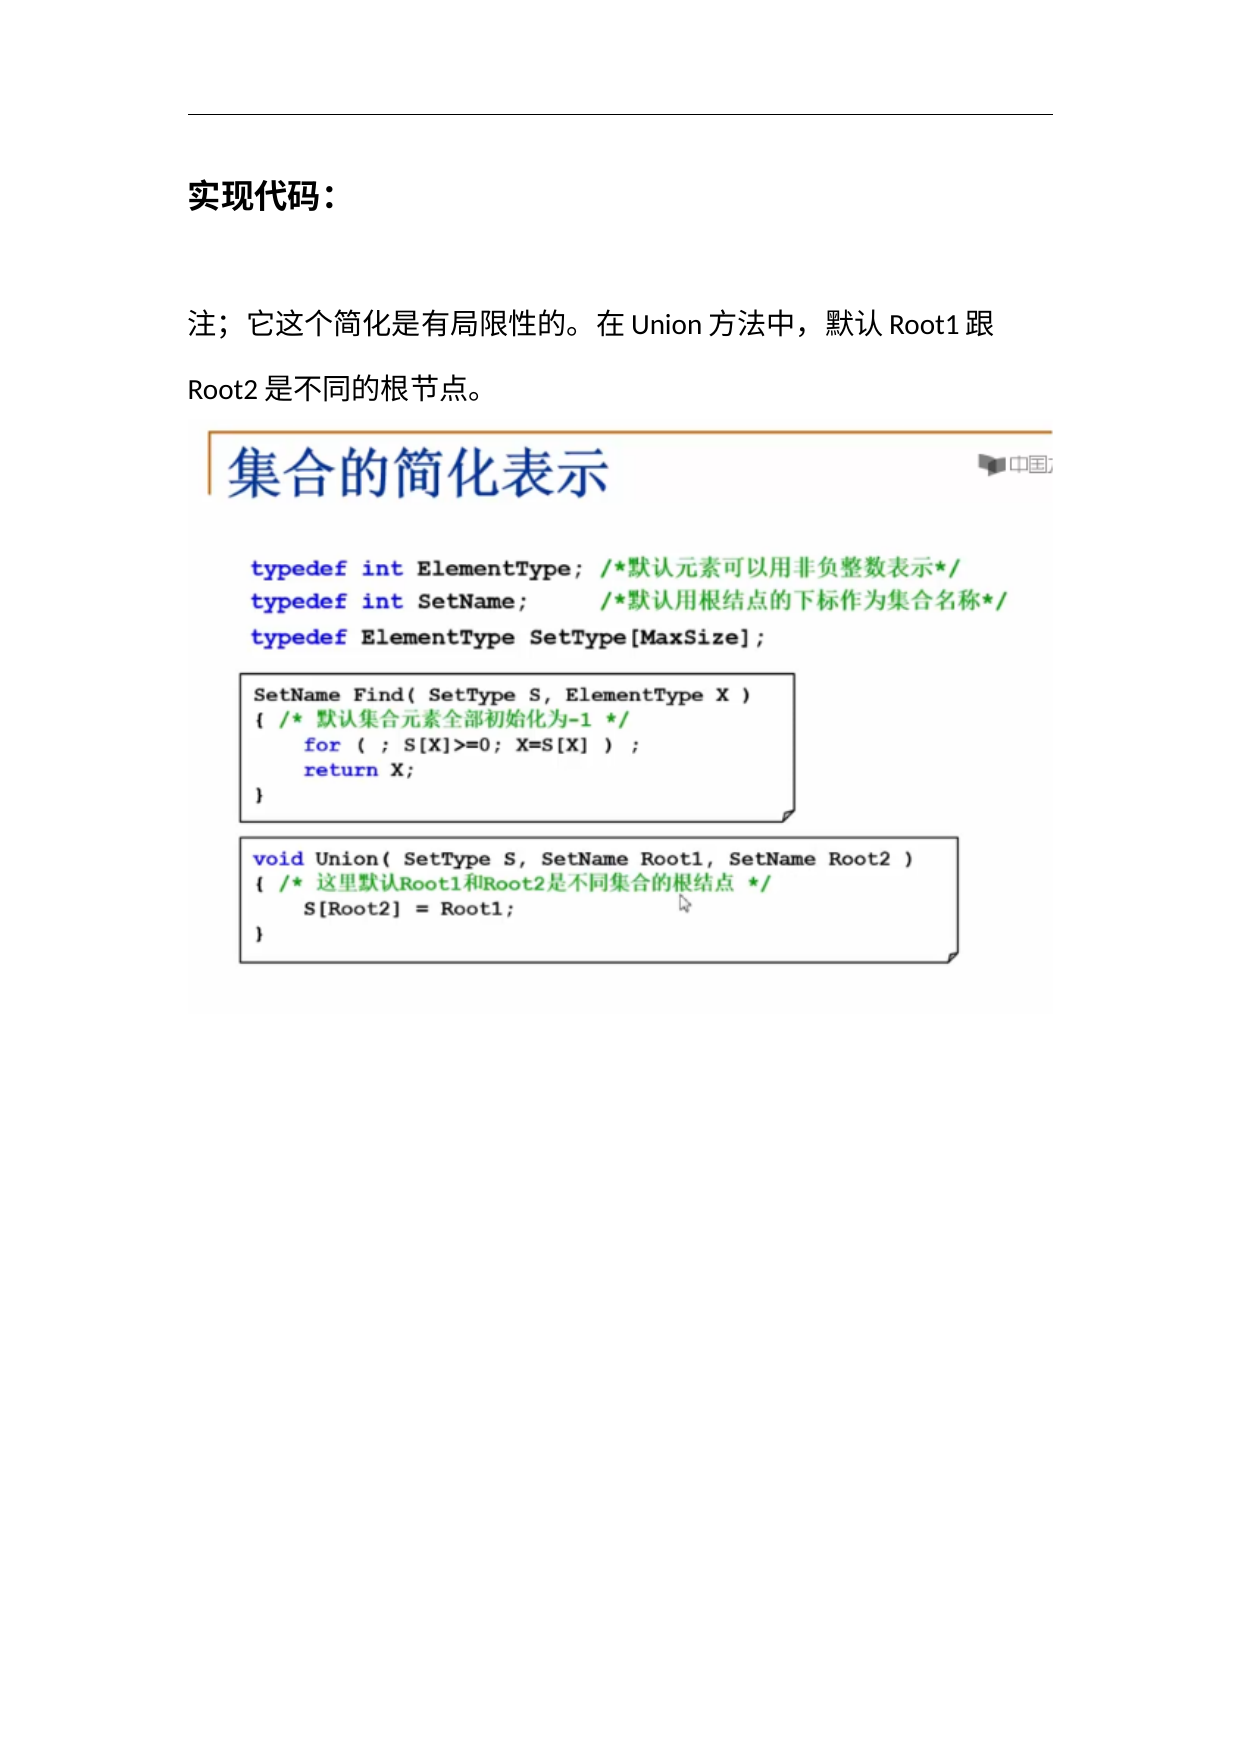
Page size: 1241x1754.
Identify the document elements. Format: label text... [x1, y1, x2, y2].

text 注；它这个简化是有局限性的。在Union方法中，默认Root1跟Root2是不同的根节点。 [187, 289, 1053, 419]
subtitle 实现代码： [187, 162, 1053, 227]
picture [187, 419, 1053, 1014]
